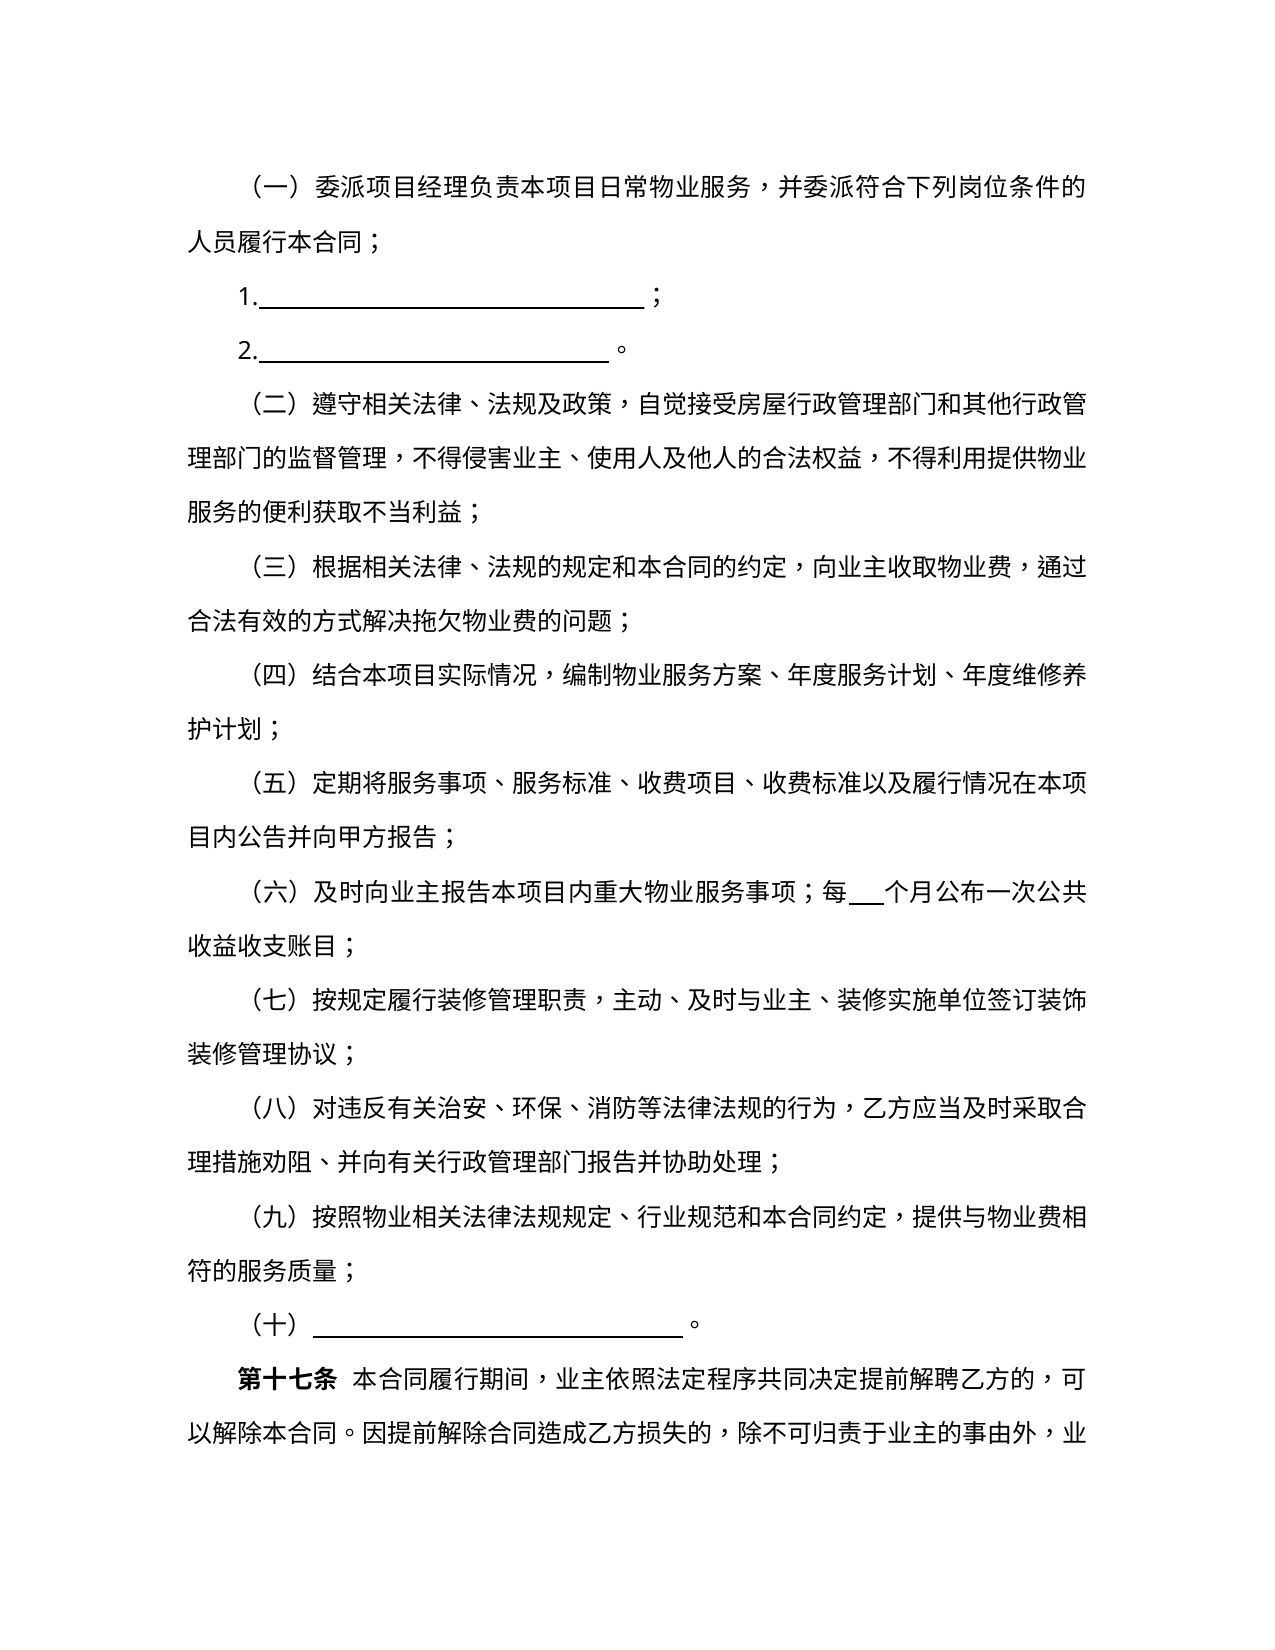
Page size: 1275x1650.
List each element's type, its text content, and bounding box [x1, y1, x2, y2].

text （七）按规定履行装修管理职责，主动、及时与业主、装修实施单位签订装饰装修管理协议； [187, 962, 1087, 1071]
text （八）对违反有关治安、环保、消防等法律法规的行为，乙方应当及时采取合理措施劝阻、并向有关行政管理部门报告并协助处理； [187, 1071, 1087, 1179]
text （五）定期将服务事项、服务标准、收费项目、收费标准以及履行情况在本项目内公告并向甲方报告； [187, 746, 1087, 854]
text （四）结合本项目实际情况，编制物业服务方案、年度服务计划、年度维修养护计划； [187, 637, 1087, 746]
text （三）根据相关法律、法规的规定和本合同的约定，向业主收取物业费，通过合法有效的方式解决拖欠物业费的问题； [187, 529, 1087, 637]
text （十） 。 [187, 1287, 1087, 1342]
text 1. ； [187, 258, 1087, 312]
text （二）遵守相关法律、法规及政策，自觉接受房屋行政管理部门和其他行政管理部门的监督管理，不得侵害业主、使用人及他人的合法权益，不得利用提供物业服务的便利获取不当利益； [187, 367, 1087, 529]
text （九）按照物业相关法律法规规定、行业规范和本合同约定，提供与物业费相符的服务质量； [187, 1179, 1087, 1287]
text （一）委派项目经理负责本项目日常物业服务，并委派符合下列岗位条件的人员履行本合同； [187, 150, 1087, 258]
text （六）及时向业主报告本项目内重大物业服务事项；每 个月公布一次公共收益收支账目； [187, 854, 1087, 962]
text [187, 1342, 1087, 1450]
text 2. 。 [187, 312, 1087, 367]
